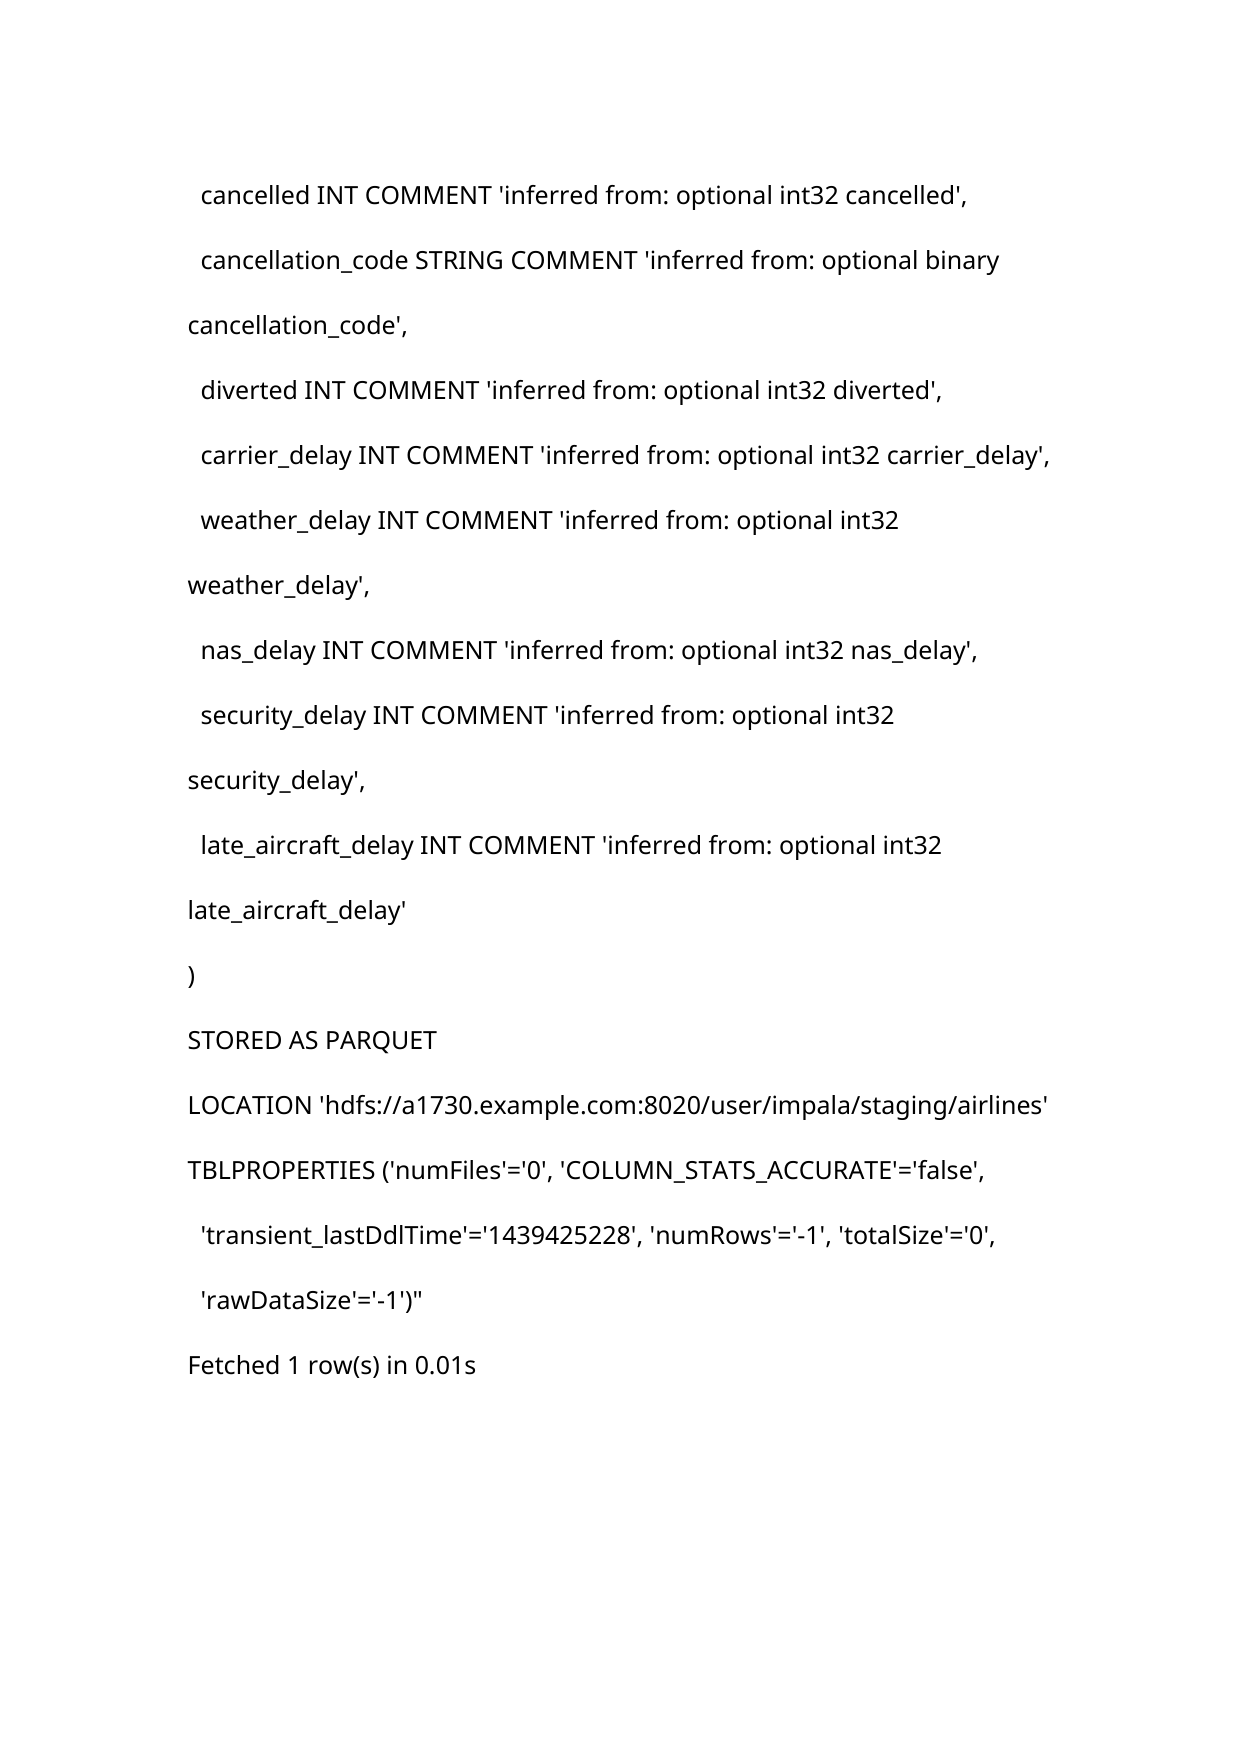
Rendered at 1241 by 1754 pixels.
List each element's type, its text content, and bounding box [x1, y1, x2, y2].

text STORED AS PARQUET [187, 1007, 1053, 1072]
text ) [187, 942, 1053, 1007]
text nas_delay INT COMMENT 'inferred from: optional int32 nas_delay', [187, 617, 1053, 682]
text carrier_delay INT COMMENT 'inferred from: optional int32 carrier_delay', [187, 422, 1053, 487]
text Fetched 1 row(s) in 0.01s [187, 1332, 1053, 1397]
text LOCATION 'hdfs://a1730.example.com:8020/user/impala/staging/airlines' [187, 1072, 1053, 1137]
text late_aircraft_delay INT COMMENT 'inferred from: optional int32 late_aircraft_delay' [187, 812, 1053, 942]
text TBLPROPERTIES ('numFiles'='0', 'COLUMN_STATS_ACCURATE'='false', [187, 1137, 1053, 1202]
text 'transient_lastDdlTime'='1439425228', 'numRows'='-1', 'totalSize'='0', [187, 1202, 1053, 1267]
text 'rawDataSize'='-1')" [187, 1267, 1053, 1332]
text cancellation_code STRING COMMENT 'inferred from: optional binary cancellation_code', [187, 227, 1053, 357]
text diverted INT COMMENT 'inferred from: optional int32 diverted', [187, 357, 1053, 422]
text security_delay INT COMMENT 'inferred from: optional int32 security_delay', [187, 682, 1053, 812]
text cancelled INT COMMENT 'inferred from: optional int32 cancelled', [187, 162, 1053, 227]
text weather_delay INT COMMENT 'inferred from: optional int32 weather_delay', [187, 487, 1053, 617]
